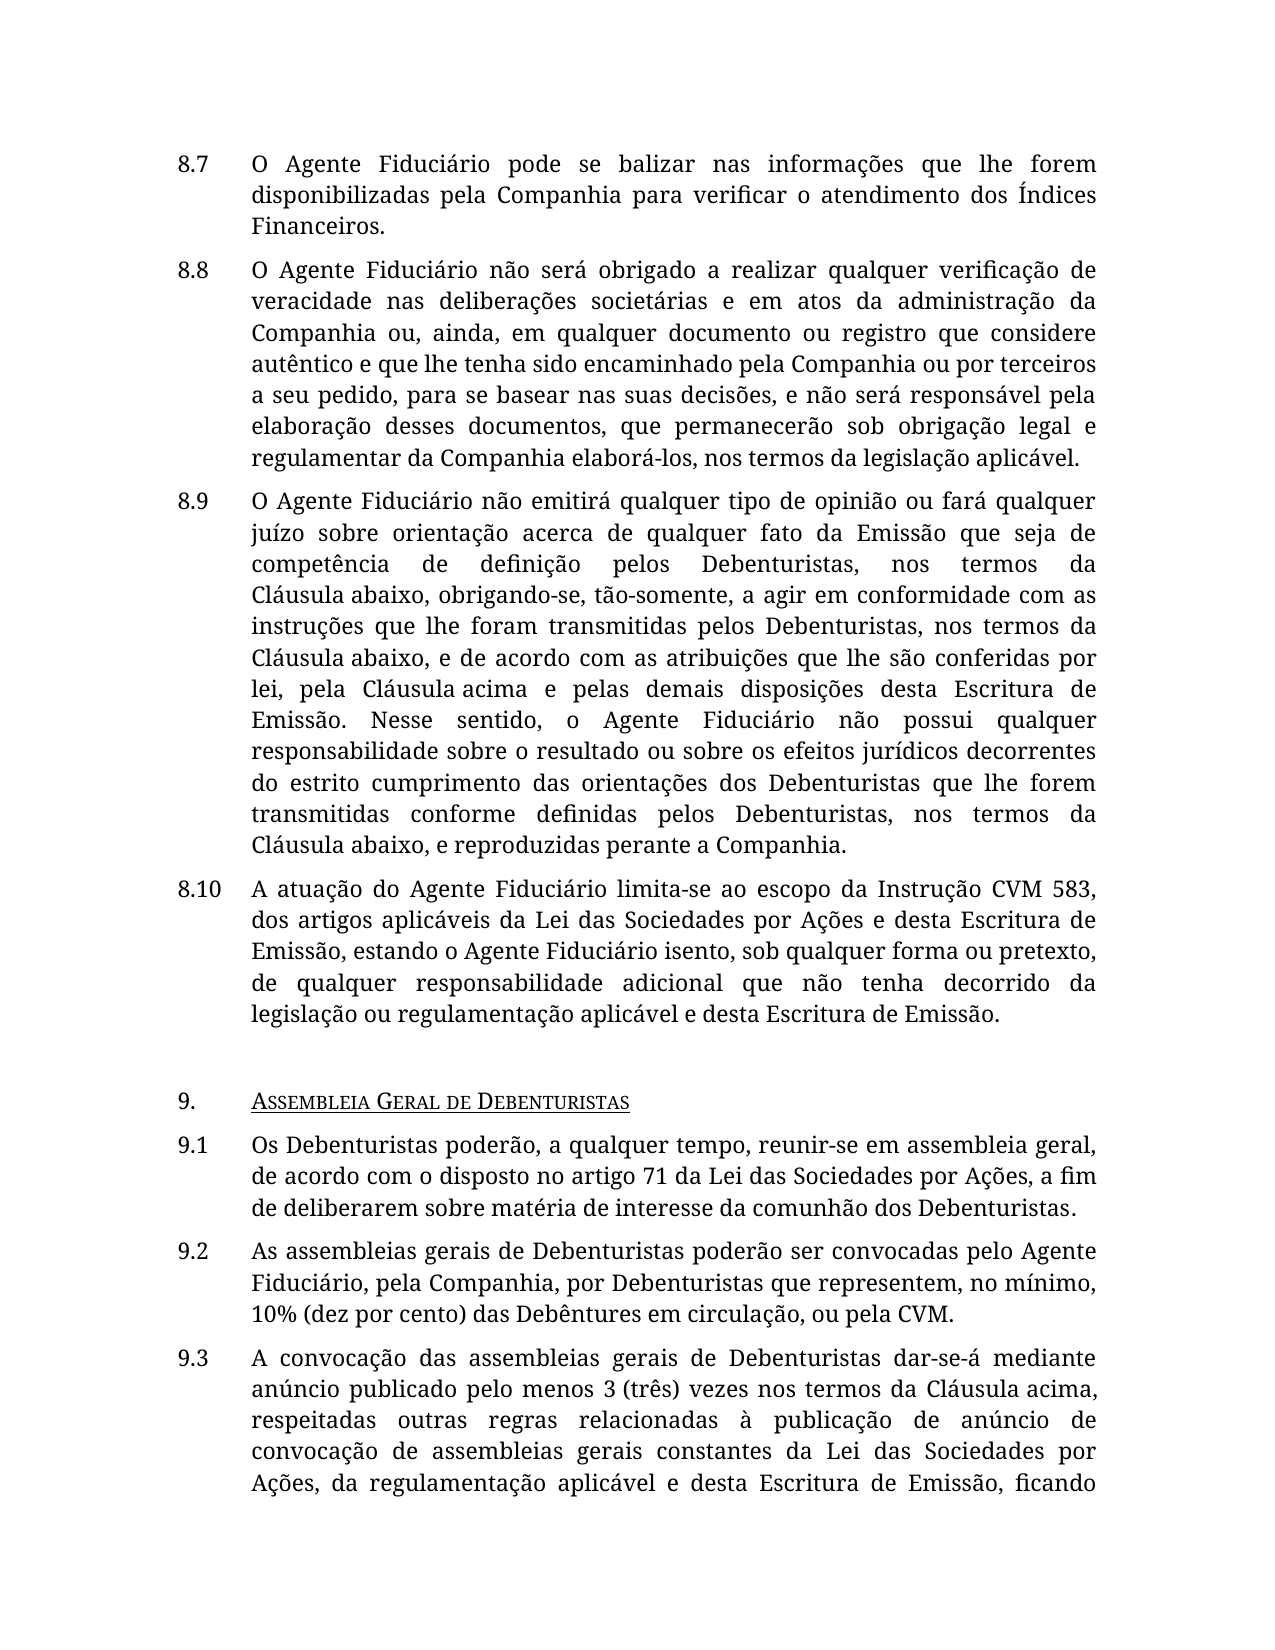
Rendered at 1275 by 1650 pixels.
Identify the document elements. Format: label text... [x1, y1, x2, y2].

list As assembleias gerais de Debenturistas poderão ser convocadas pelo Agente Fiduciário, pela Companhia, por Debenturistas que representem, no mínimo, 10% (dez por cento) das Debêntures em circulação, ou pela CVM. [177, 1235, 1098, 1329]
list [177, 1341, 1098, 1498]
list O Agente Fiduciário pode se balizar nas informações que lhe forem disponibilizadas pela Companhia para verificar o atendimento dos Índices Financeiros. [177, 148, 1098, 241]
list Assembleia Geral de Debenturistas [177, 1085, 1098, 1116]
list O Agente Fiduciário não será obrigado a realizar qualquer verificação de veracidade nas deliberações societárias e em atos da administração da Companhia ou, ainda, em qualquer documento ou registro que considere autêntico e que lhe tenha sido encaminhado pela Companhia ou por terceiros a seu pedido, para se basear nas suas decisões, e não será responsável pela elaboração desses documentos, que permanecerão sob obrigação legal e regulamentar da Companhia elaborá-los, nos termos da legislação aplicável. [177, 254, 1098, 473]
list O Agente Fiduciário não emitirá qualquer tipo de opinião ou fará qualquer juízo sobre orientação acerca de qualquer fato da Emissão que seja de competência de definição pelos Debenturistas, nos termos da Cláusula 9 abaixo, obrigando-se, tão-somente, a agir em conformidade com as instruções que lhe foram transmitidas pelos Debenturistas, nos termos da Cláusula 9 abaixo, e de acordo com as atribuições que lhe são conferidas por lei, pela Cláusula 8.5 acima e pelas demais disposições desta Escritura de Emissão. Nesse sentido, o Agente Fiduciário não possui qualquer responsabilidade sobre o resultado ou sobre os efeitos jurídicos decorrentes do estrito cumprimento das orientações dos Debenturistas que lhe forem transmitidas conforme definidas pelos Debenturistas, nos termos da Cláusula 9 abaixo, e reproduzidas perante a Companhia. [177, 485, 1098, 860]
list A atuação do Agente Fiduciário limita-se ao escopo da Instrução CVM 583, dos artigos aplicáveis da Lei das Sociedades por Ações e desta Escritura de Emissão, estando o Agente Fiduciário isento, sob qualquer forma ou pretexto, de qualquer responsabilidade adicional que não tenha decorrido da legislação ou regulamentação aplicável e desta Escritura de Emissão. [177, 873, 1098, 1029]
list Os Debenturistas poderão, a qualquer tempo, reunir-se em assembleia geral, de acordo com o disposto no artigo 71 da Lei das Sociedades por Ações, a fim de deliberarem sobre matéria de interesse da comunhão dos Debenturistas. [177, 1129, 1098, 1223]
